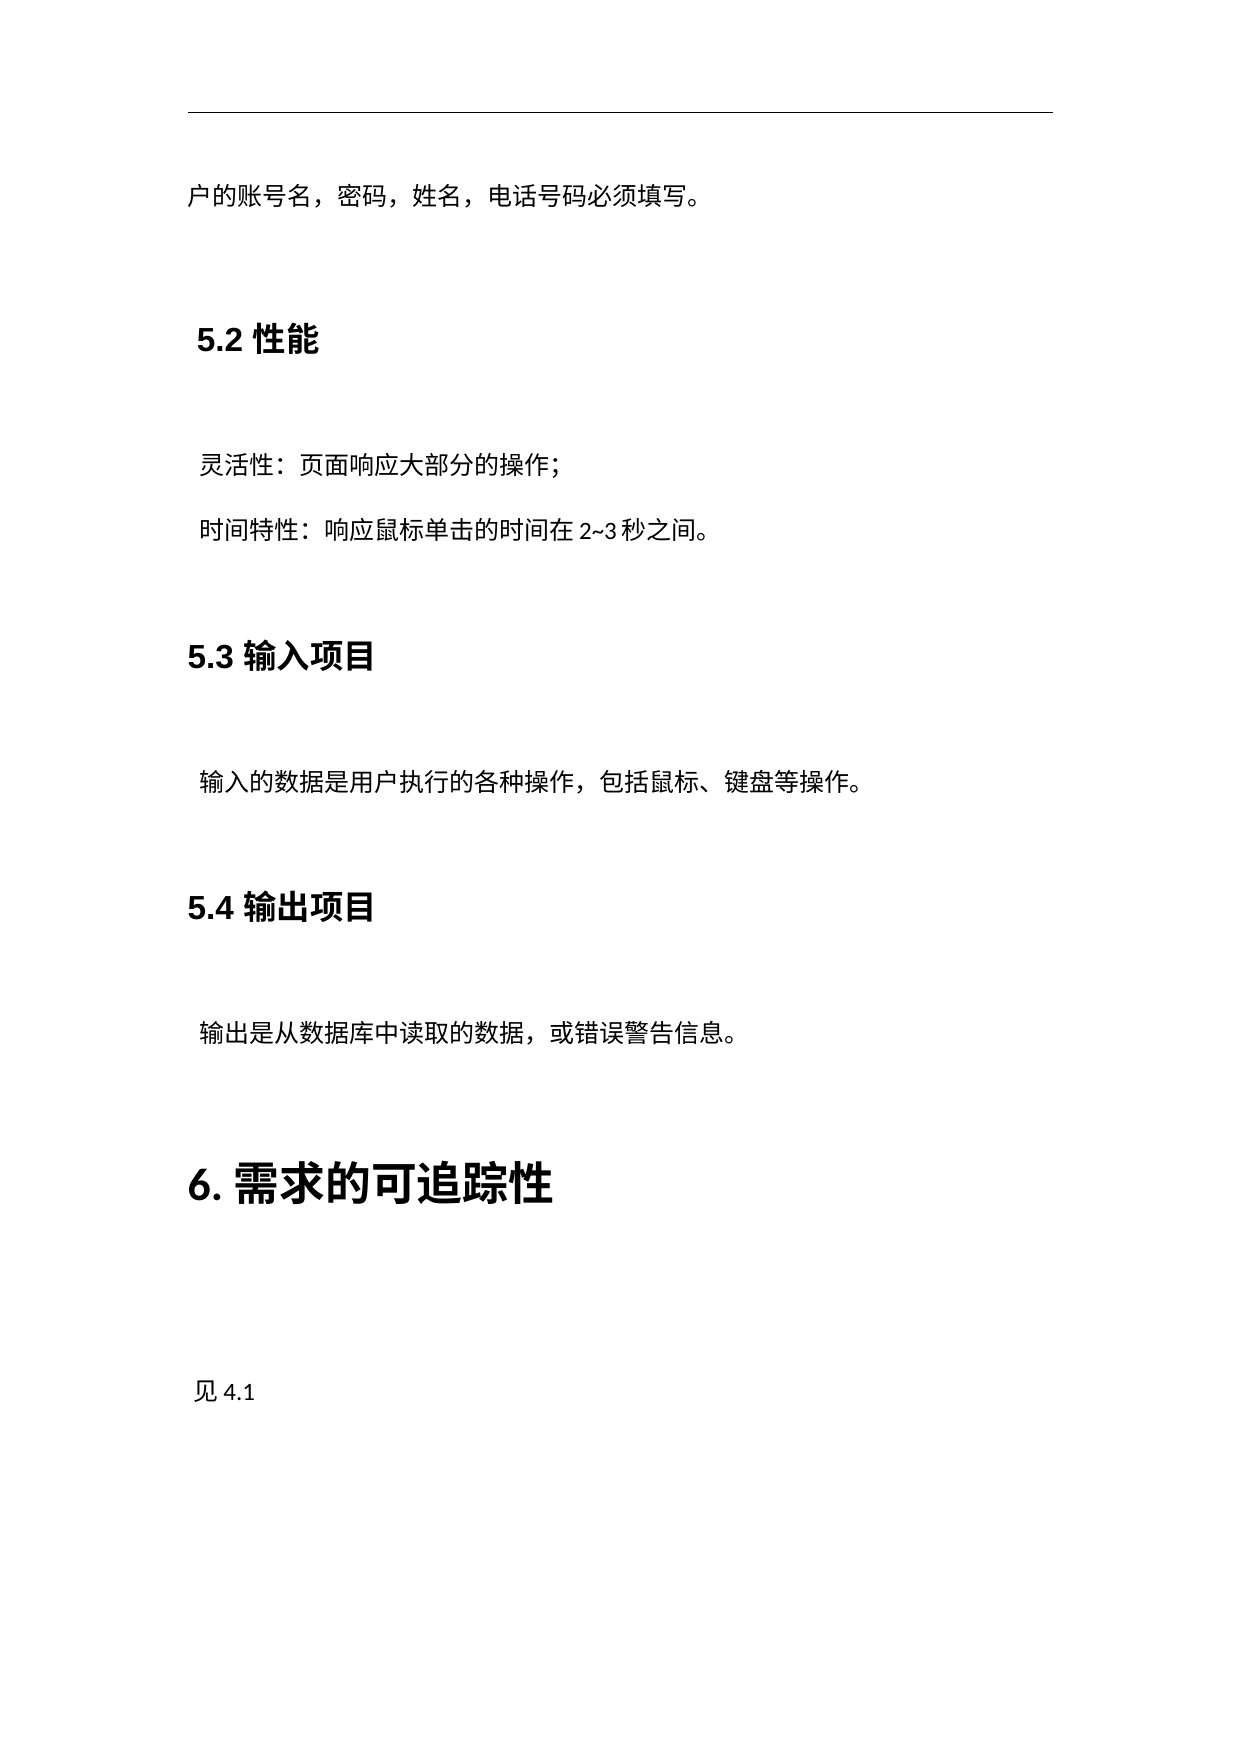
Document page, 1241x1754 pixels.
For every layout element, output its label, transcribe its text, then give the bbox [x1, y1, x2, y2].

text 输出是从数据库中读取的数据，或错误警告信息。 [187, 999, 1053, 1064]
subtitle 6. 需求的可追踪性 [187, 1132, 1053, 1229]
subtitle 5.4 输出项目 [187, 872, 1053, 937]
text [187, 162, 1053, 227]
text 时间特性：响应鼠标单击的时间在2~3秒之间。 [187, 496, 1053, 561]
text 输入的数据是用户执行的各种操作，包括鼠标、键盘等操作。 [187, 748, 1053, 813]
subtitle 5.2 性能 [187, 305, 1053, 370]
text 灵活性：页面响应大部分的操作； [187, 431, 1053, 496]
text 见4.1 [187, 1357, 1053, 1422]
subtitle 5.3 输入项目 [187, 621, 1053, 686]
